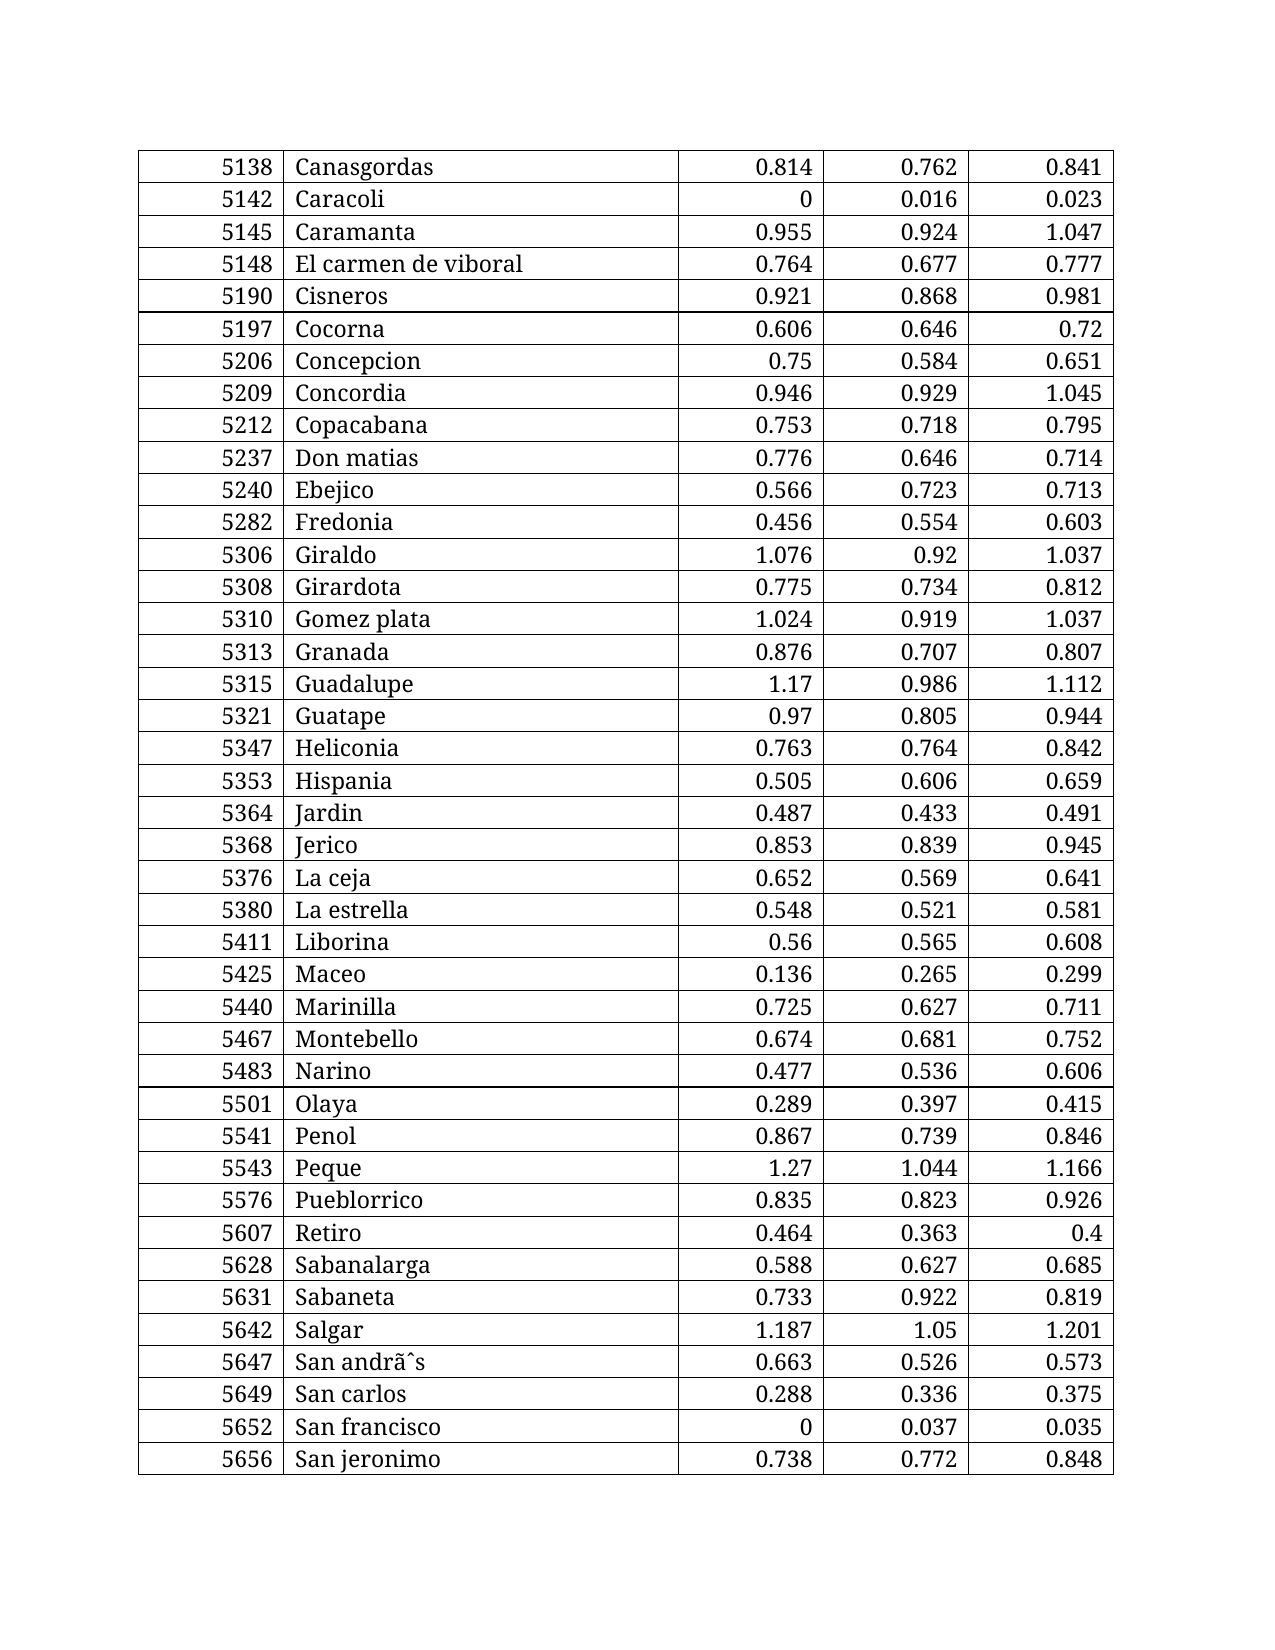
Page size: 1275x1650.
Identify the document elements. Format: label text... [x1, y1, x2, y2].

table_cell 1.17 [679, 668, 823, 699]
table_cell San francisco [284, 1410, 678, 1442]
table_cell 1.187 [679, 1314, 823, 1345]
table_cell 0.641 [969, 861, 1113, 893]
table_cell 0.92 [824, 539, 968, 570]
table_cell 0.363 [824, 1217, 968, 1248]
table_cell El carmen de viboral [284, 248, 678, 279]
table_cell 0.415 [969, 1088, 1113, 1119]
table_cell 0.867 [679, 1120, 823, 1151]
table_cell 5631 [139, 1281, 283, 1312]
table_cell 0.265 [824, 958, 968, 989]
table_cell 0.651 [969, 345, 1113, 376]
table_cell 0.569 [824, 861, 968, 893]
table_cell 5190 [139, 280, 283, 311]
table_cell 5467 [139, 1023, 283, 1054]
table_cell 0.521 [824, 894, 968, 925]
table_cell 0.777 [969, 248, 1113, 279]
table_cell Canasgordas [284, 151, 678, 182]
table_cell 5306 [139, 539, 283, 570]
table_cell 0.016 [824, 183, 968, 214]
table_cell 0.536 [824, 1055, 968, 1086]
table_cell 0.336 [824, 1378, 968, 1409]
table_cell 0.812 [969, 571, 1113, 602]
table_cell Concepcion [284, 345, 678, 376]
table_cell 0.805 [824, 700, 968, 731]
table_cell 0.566 [679, 474, 823, 505]
table_cell 0.775 [679, 571, 823, 602]
table_cell 1.112 [969, 668, 1113, 699]
table_cell Sabaneta [284, 1281, 678, 1312]
table_cell 0.397 [824, 1088, 968, 1119]
table_cell 1.044 [824, 1152, 968, 1183]
table_cell 0.652 [679, 861, 823, 893]
table_cell Fredonia [284, 506, 678, 537]
table_cell Peque [284, 1152, 678, 1183]
table_cell 0.681 [824, 1023, 968, 1054]
table_cell 0.764 [824, 732, 968, 763]
table_cell 0.299 [969, 958, 1113, 989]
table_cell 0.752 [969, 1023, 1113, 1054]
table_cell 0.573 [969, 1346, 1113, 1377]
table_cell 0.464 [679, 1217, 823, 1248]
table_cell 0.762 [824, 151, 968, 182]
table_cell Heliconia [284, 732, 678, 763]
table_cell 0.723 [824, 474, 968, 505]
table_cell Concordia [284, 377, 678, 408]
table_cell 1.166 [969, 1152, 1113, 1183]
table_cell Salgar [284, 1314, 678, 1345]
table_cell 0.663 [679, 1346, 823, 1377]
table_cell 0.772 [824, 1443, 968, 1474]
table_cell 5628 [139, 1249, 283, 1280]
table_cell San andrãˆs [284, 1346, 678, 1377]
table_cell 0.487 [679, 797, 823, 828]
table_cell 0.565 [824, 926, 968, 957]
table_cell 0.603 [969, 506, 1113, 537]
table_cell 0 [679, 183, 823, 214]
table_cell 0.929 [824, 377, 968, 408]
table_cell Don matias [284, 442, 678, 473]
table_cell 5310 [139, 603, 283, 634]
table_cell 0.136 [679, 958, 823, 989]
table_cell 0.922 [824, 1281, 968, 1312]
table_cell 0.023 [969, 183, 1113, 214]
table_cell 0.921 [679, 280, 823, 311]
table_cell 0.753 [679, 409, 823, 441]
table_cell Pueblorrico [284, 1184, 678, 1216]
table_cell Guadalupe [284, 668, 678, 699]
table_cell 0.924 [824, 216, 968, 247]
table_cell 0.581 [969, 894, 1113, 925]
table_cell 0.606 [679, 313, 823, 344]
table_cell 0.739 [824, 1120, 968, 1151]
table_cell 5321 [139, 700, 283, 731]
table_cell 0.037 [824, 1410, 968, 1442]
table_cell San jeronimo [284, 1443, 678, 1474]
table_cell Ebejico [284, 474, 678, 505]
table_cell 5240 [139, 474, 283, 505]
table_cell 0.685 [969, 1249, 1113, 1280]
table_cell 5148 [139, 248, 283, 279]
table_cell 5315 [139, 668, 283, 699]
table_cell 0.677 [824, 248, 968, 279]
table_cell Retiro [284, 1217, 678, 1248]
table_cell 0.608 [969, 926, 1113, 957]
table_cell Guatape [284, 700, 678, 731]
table_cell 5576 [139, 1184, 283, 1216]
table_cell 5347 [139, 732, 283, 763]
table_cell Olaya [284, 1088, 678, 1119]
table_cell 0.375 [969, 1378, 1113, 1409]
table_cell 5237 [139, 442, 283, 473]
table_cell 0.981 [969, 280, 1113, 311]
table_cell 0.554 [824, 506, 968, 537]
table_cell Narino [284, 1055, 678, 1086]
table_cell 0.456 [679, 506, 823, 537]
table_cell 5647 [139, 1346, 283, 1377]
table_cell Cocorna [284, 313, 678, 344]
table_cell 0.868 [824, 280, 968, 311]
table_cell Maceo [284, 958, 678, 989]
table_cell Hispania [284, 765, 678, 796]
table_cell 5142 [139, 183, 283, 214]
table_cell 0.674 [679, 1023, 823, 1054]
table_cell 0.718 [824, 409, 968, 441]
table_cell 0.841 [969, 151, 1113, 182]
table_cell 0.526 [824, 1346, 968, 1377]
table_cell Caramanta [284, 216, 678, 247]
table_cell 0.035 [969, 1410, 1113, 1442]
table_cell 0.548 [679, 894, 823, 925]
table_cell 0.945 [969, 829, 1113, 860]
table_cell 5483 [139, 1055, 283, 1086]
table_cell 0.986 [824, 668, 968, 699]
table_cell 1.024 [679, 603, 823, 634]
table_cell La estrella [284, 894, 678, 925]
table_cell 0.97 [679, 700, 823, 731]
table_cell 0.823 [824, 1184, 968, 1216]
table_cell 0.955 [679, 216, 823, 247]
table_cell 0.289 [679, 1088, 823, 1119]
table_cell 0.919 [824, 603, 968, 634]
table_cell 5649 [139, 1378, 283, 1409]
table_cell Granada [284, 635, 678, 667]
table_cell Sabanalarga [284, 1249, 678, 1280]
table_cell 5543 [139, 1152, 283, 1183]
table_cell 5212 [139, 409, 283, 441]
table_cell 0.4 [969, 1217, 1113, 1248]
table_cell 1.037 [969, 539, 1113, 570]
table_cell 5656 [139, 1443, 283, 1474]
table_cell 5411 [139, 926, 283, 957]
table_cell 5440 [139, 991, 283, 1022]
table_cell Caracoli [284, 183, 678, 214]
table_cell 5380 [139, 894, 283, 925]
table_cell 0.627 [824, 991, 968, 1022]
table_cell 0.491 [969, 797, 1113, 828]
table_cell 0.853 [679, 829, 823, 860]
table_cell 0.738 [679, 1443, 823, 1474]
table_cell Cisneros [284, 280, 678, 311]
table_cell 0.926 [969, 1184, 1113, 1216]
table_cell 0.646 [824, 313, 968, 344]
table_cell 1.05 [824, 1314, 968, 1345]
table_cell La ceja [284, 861, 678, 893]
table_cell 0.795 [969, 409, 1113, 441]
table_cell Marinilla [284, 991, 678, 1022]
table_cell 1.27 [679, 1152, 823, 1183]
table_cell 0.835 [679, 1184, 823, 1216]
table_cell 0.713 [969, 474, 1113, 505]
table_cell 0.842 [969, 732, 1113, 763]
table_cell 0.944 [969, 700, 1113, 731]
table_cell 0.819 [969, 1281, 1113, 1312]
table_cell 5376 [139, 861, 283, 893]
table_cell 5197 [139, 313, 283, 344]
table_cell 0.733 [679, 1281, 823, 1312]
table_cell 0.776 [679, 442, 823, 473]
table_cell 0.946 [679, 377, 823, 408]
table_cell 0.764 [679, 248, 823, 279]
table_cell 0 [679, 1410, 823, 1442]
table_cell 1.047 [969, 216, 1113, 247]
table_cell 0.725 [679, 991, 823, 1022]
table_cell 0.846 [969, 1120, 1113, 1151]
table_cell 1.201 [969, 1314, 1113, 1345]
table_cell 0.627 [824, 1249, 968, 1280]
table_cell 0.659 [969, 765, 1113, 796]
table_cell 5308 [139, 571, 283, 602]
table_cell 0.814 [679, 151, 823, 182]
table_cell Liborina [284, 926, 678, 957]
table_cell 0.75 [679, 345, 823, 376]
table_cell 5425 [139, 958, 283, 989]
table_cell 0.477 [679, 1055, 823, 1086]
table_cell 0.72 [969, 313, 1113, 344]
table_cell San carlos [284, 1378, 678, 1409]
table_cell 5353 [139, 765, 283, 796]
table_cell 5541 [139, 1120, 283, 1151]
table_cell 5138 [139, 151, 283, 182]
table_cell Girardota [284, 571, 678, 602]
table_cell 1.037 [969, 603, 1113, 634]
table_cell 0.707 [824, 635, 968, 667]
table_cell 0.606 [824, 765, 968, 796]
table_cell 0.646 [824, 442, 968, 473]
table_cell 0.763 [679, 732, 823, 763]
table_cell 1.045 [969, 377, 1113, 408]
table_cell 0.505 [679, 765, 823, 796]
table_cell Copacabana [284, 409, 678, 441]
table_cell 5642 [139, 1314, 283, 1345]
table_cell 5206 [139, 345, 283, 376]
table_cell 5364 [139, 797, 283, 828]
table_cell 0.714 [969, 442, 1113, 473]
table_cell 5282 [139, 506, 283, 537]
table_cell 0.839 [824, 829, 968, 860]
table_cell 5652 [139, 1410, 283, 1442]
table_cell 0.288 [679, 1378, 823, 1409]
table_cell 5145 [139, 216, 283, 247]
table_cell 5607 [139, 1217, 283, 1248]
table_cell Penol [284, 1120, 678, 1151]
table_cell Montebello [284, 1023, 678, 1054]
table_cell 0.433 [824, 797, 968, 828]
table_cell 0.56 [679, 926, 823, 957]
table_cell 5209 [139, 377, 283, 408]
table_cell 5313 [139, 635, 283, 667]
table_cell 0.848 [969, 1443, 1113, 1474]
table_cell 5501 [139, 1088, 283, 1119]
table_cell Jerico [284, 829, 678, 860]
table_cell 1.076 [679, 539, 823, 570]
table_cell Jardin [284, 797, 678, 828]
table_cell 0.734 [824, 571, 968, 602]
table_cell Giraldo [284, 539, 678, 570]
table_cell 0.876 [679, 635, 823, 667]
table_cell Gomez plata [284, 603, 678, 634]
table_cell 0.584 [824, 345, 968, 376]
table_cell 5368 [139, 829, 283, 860]
table_cell 0.711 [969, 991, 1113, 1022]
table_cell 0.606 [969, 1055, 1113, 1086]
table_cell 0.807 [969, 635, 1113, 667]
table_cell 0.588 [679, 1249, 823, 1280]
